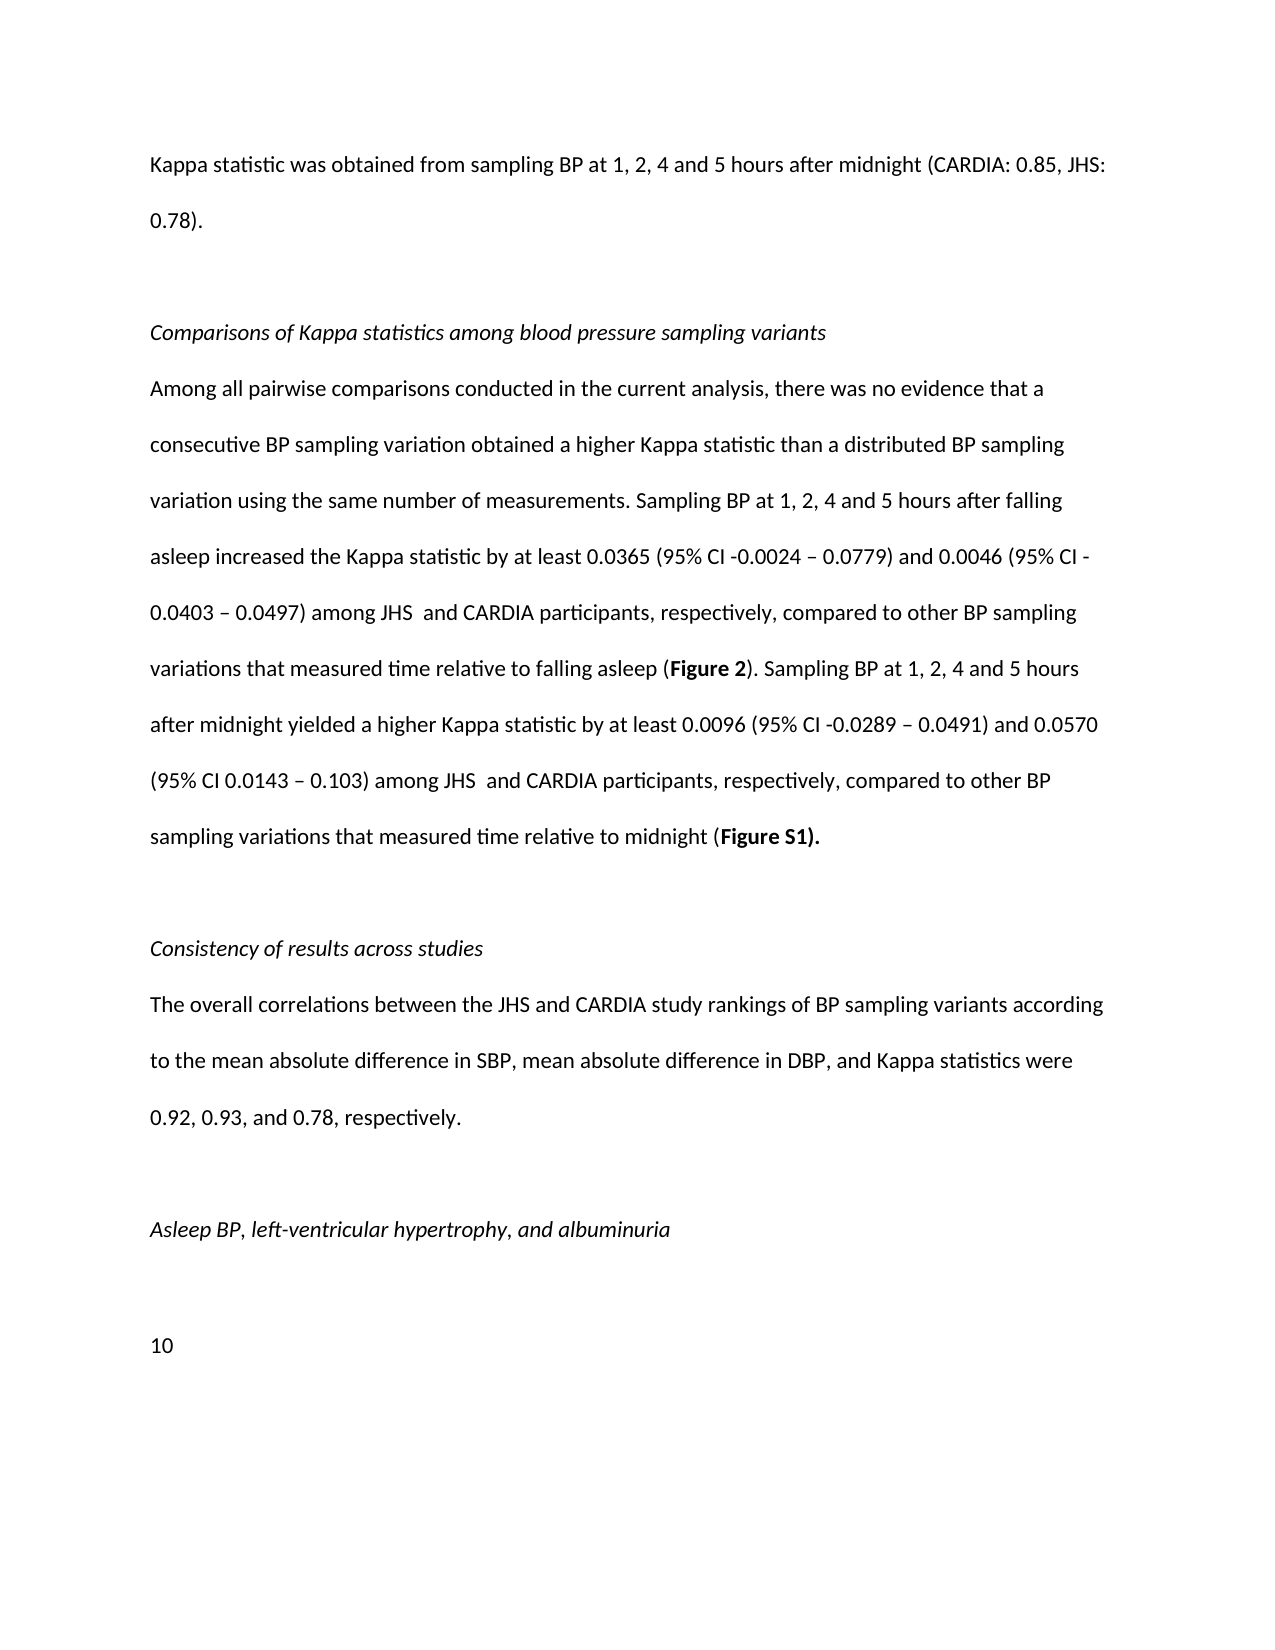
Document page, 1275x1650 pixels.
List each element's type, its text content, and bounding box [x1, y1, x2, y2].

text The overall correlations between the JHS and CARDIA study rankings of BP sampling variants according to the mean absolute difference in SBP, mean absolute difference in DBP, and Kappa statistics were 0.92, 0.93, and 0.78, respectively. [150, 991, 1125, 1131]
text Asleep BP, left-ventricular hypertrophy, and albuminuria [150, 1215, 1125, 1243]
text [150, 150, 1125, 234]
text Comparisons of Kappa statistics among blood pressure sampling variants [150, 318, 1125, 346]
text Among all pairwise comparisons conducted in the current analysis, there was no evidence that a consecutive BP sampling variation obtained a higher Kappa statistic than a distributed BP sampling variation using the same number of measurements. Sampling BP at 1, 2, 4 and 5 hours after falling asleep increased the Kappa statistic by at least 0.0365 (95% CI -0.0024 – 0.0779) and 0.0046 (95% CI -0.0403 – 0.0497) among JHS and CARDIA participants, respectively, compared to other BP sampling variations that measured time relative to falling asleep (Figure 2). Sampling BP at 1, 2, 4 and 5 hours after midnight yielded a higher Kappa statistic by at least 0.0096 (95% CI -0.0289 – 0.0491) and 0.0570 (95% CI 0.0143 – 0.103) among JHS and CARDIA participants, respectively, compared to other BP sampling variations that measured time relative to midnight (Figure S1). [150, 374, 1125, 851]
text Consistency of results across studies [150, 934, 1125, 963]
